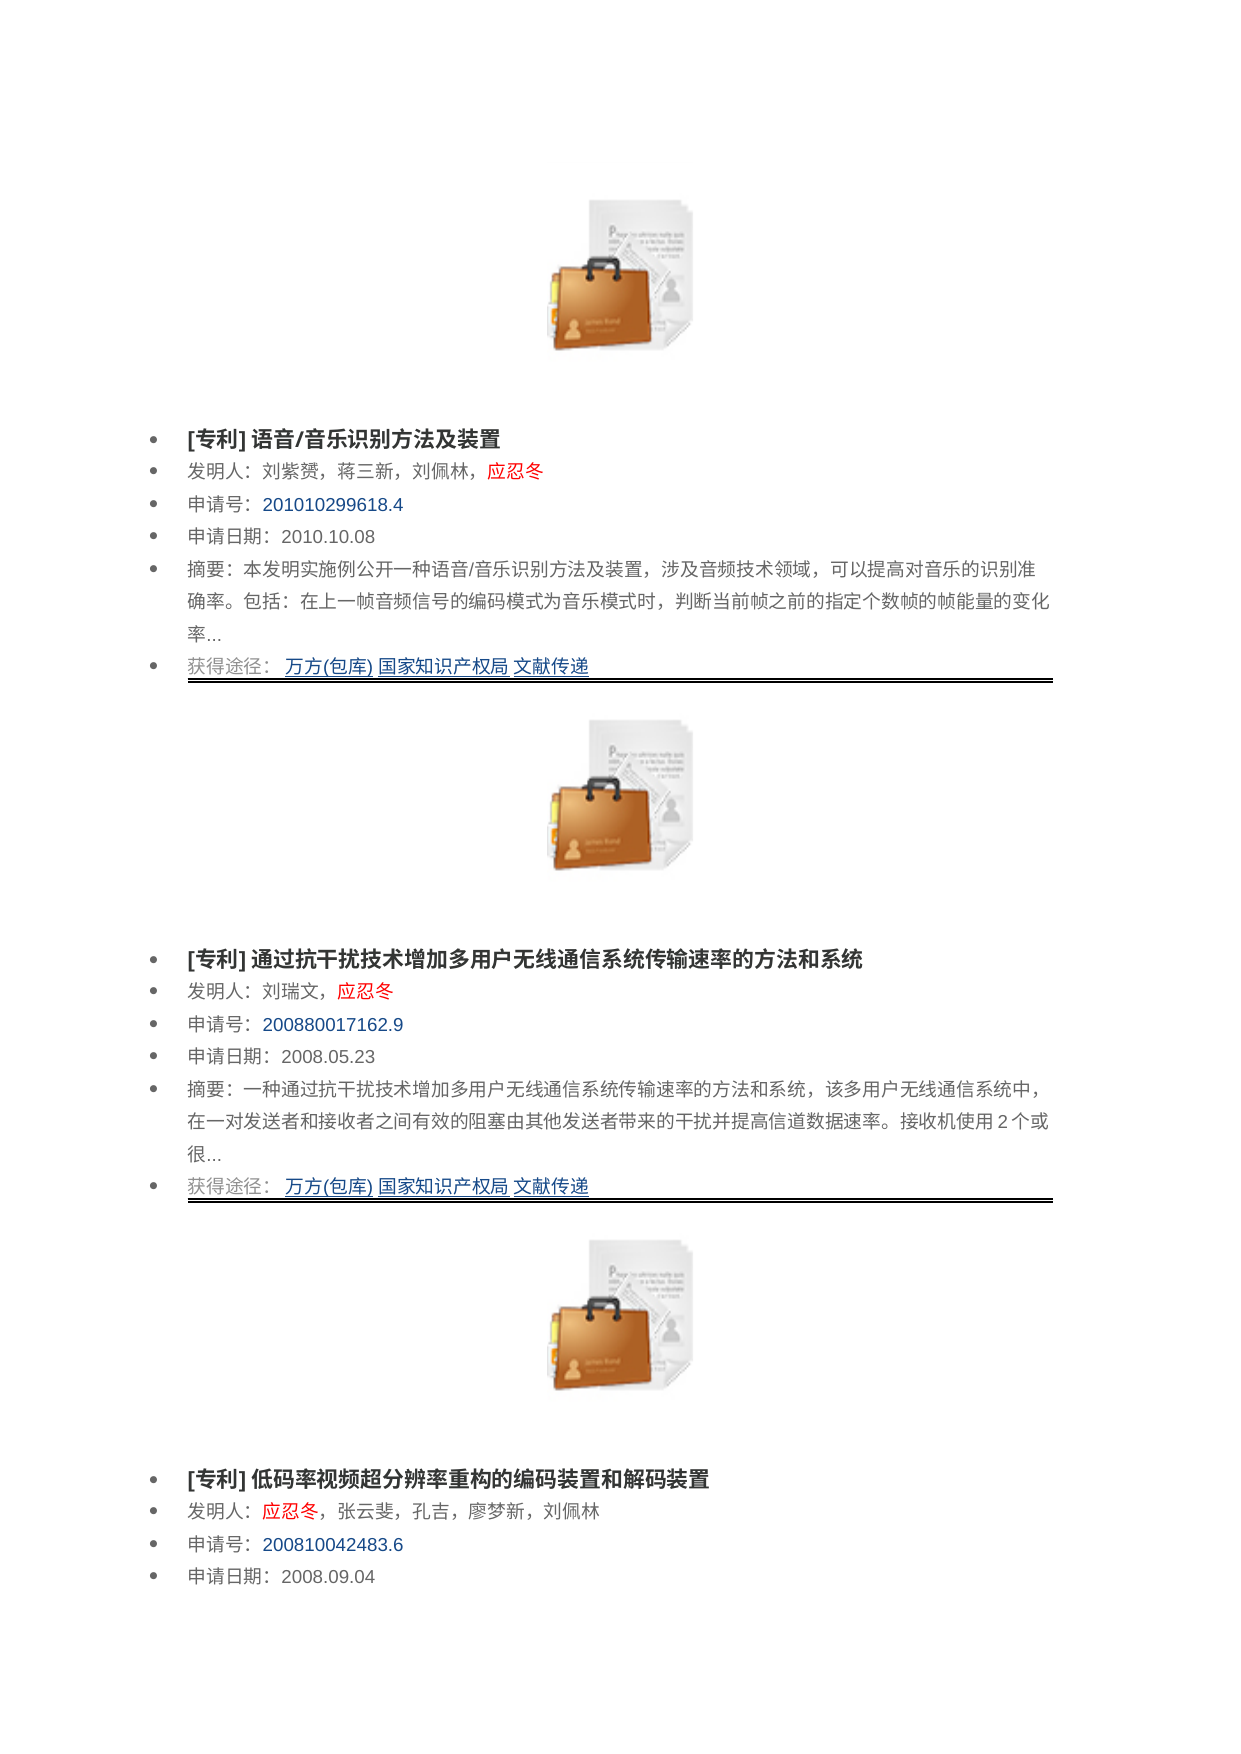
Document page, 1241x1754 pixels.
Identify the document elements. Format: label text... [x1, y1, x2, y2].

list 申请号：200880017162.9 [150, 1007, 1053, 1039]
list 获得途径： 万方(包库) 国家知识产权局 文献传递 [150, 649, 1053, 682]
picture [547, 1203, 694, 1447]
list 摘要：本发明实施例公开一种语音/音乐识别方法及装置，涉及音频技术领域，可以提高对音乐的识别准确率。包括：在上一帧音频信号的编码模式为音乐模式时，判断当前帧之前的指定个数帧的帧能量的变化率... [150, 552, 1053, 649]
list 申请日期：2008.05.23 [150, 1039, 1053, 1072]
list 获得途径： 万方(包库) 国家知识产权局 文献传递 [150, 1169, 1053, 1202]
list 申请日期：2008.09.04 [150, 1559, 1053, 1592]
list [专利] 语音/音乐识别方法及装置 [150, 422, 1053, 454]
list 申请号：200810042483.6 [150, 1527, 1053, 1559]
list [专利] 低码率视频超分辨率重构的编码装置和解码装置 [150, 1462, 1053, 1494]
list [专利] 通过抗干扰技术增加多用户无线通信系统传输速率的方法和系统 [150, 942, 1053, 974]
list 发明人：刘瑞文，应忍冬 [150, 974, 1053, 1007]
list 发明人：刘紫赟，蒋三新，刘佩林，应忍冬 [150, 454, 1053, 487]
list 发明人：应忍冬，张云斐，孔吉，廖梦新，刘佩林 [150, 1494, 1053, 1527]
list 摘要：一种通过抗干扰技术增加多用户无线通信系统传输速率的方法和系统，该多用户无线通信系统中，在一对发送者和接收者之间有效的阻塞由其他发送者带来的干扰并提高信道数据速率。接收机使用2个或很... [150, 1072, 1053, 1169]
picture [547, 683, 694, 927]
list 申请日期：2010.10.08 [150, 519, 1053, 552]
picture [547, 162, 694, 407]
list 申请号：201010299618.4 [150, 487, 1053, 519]
